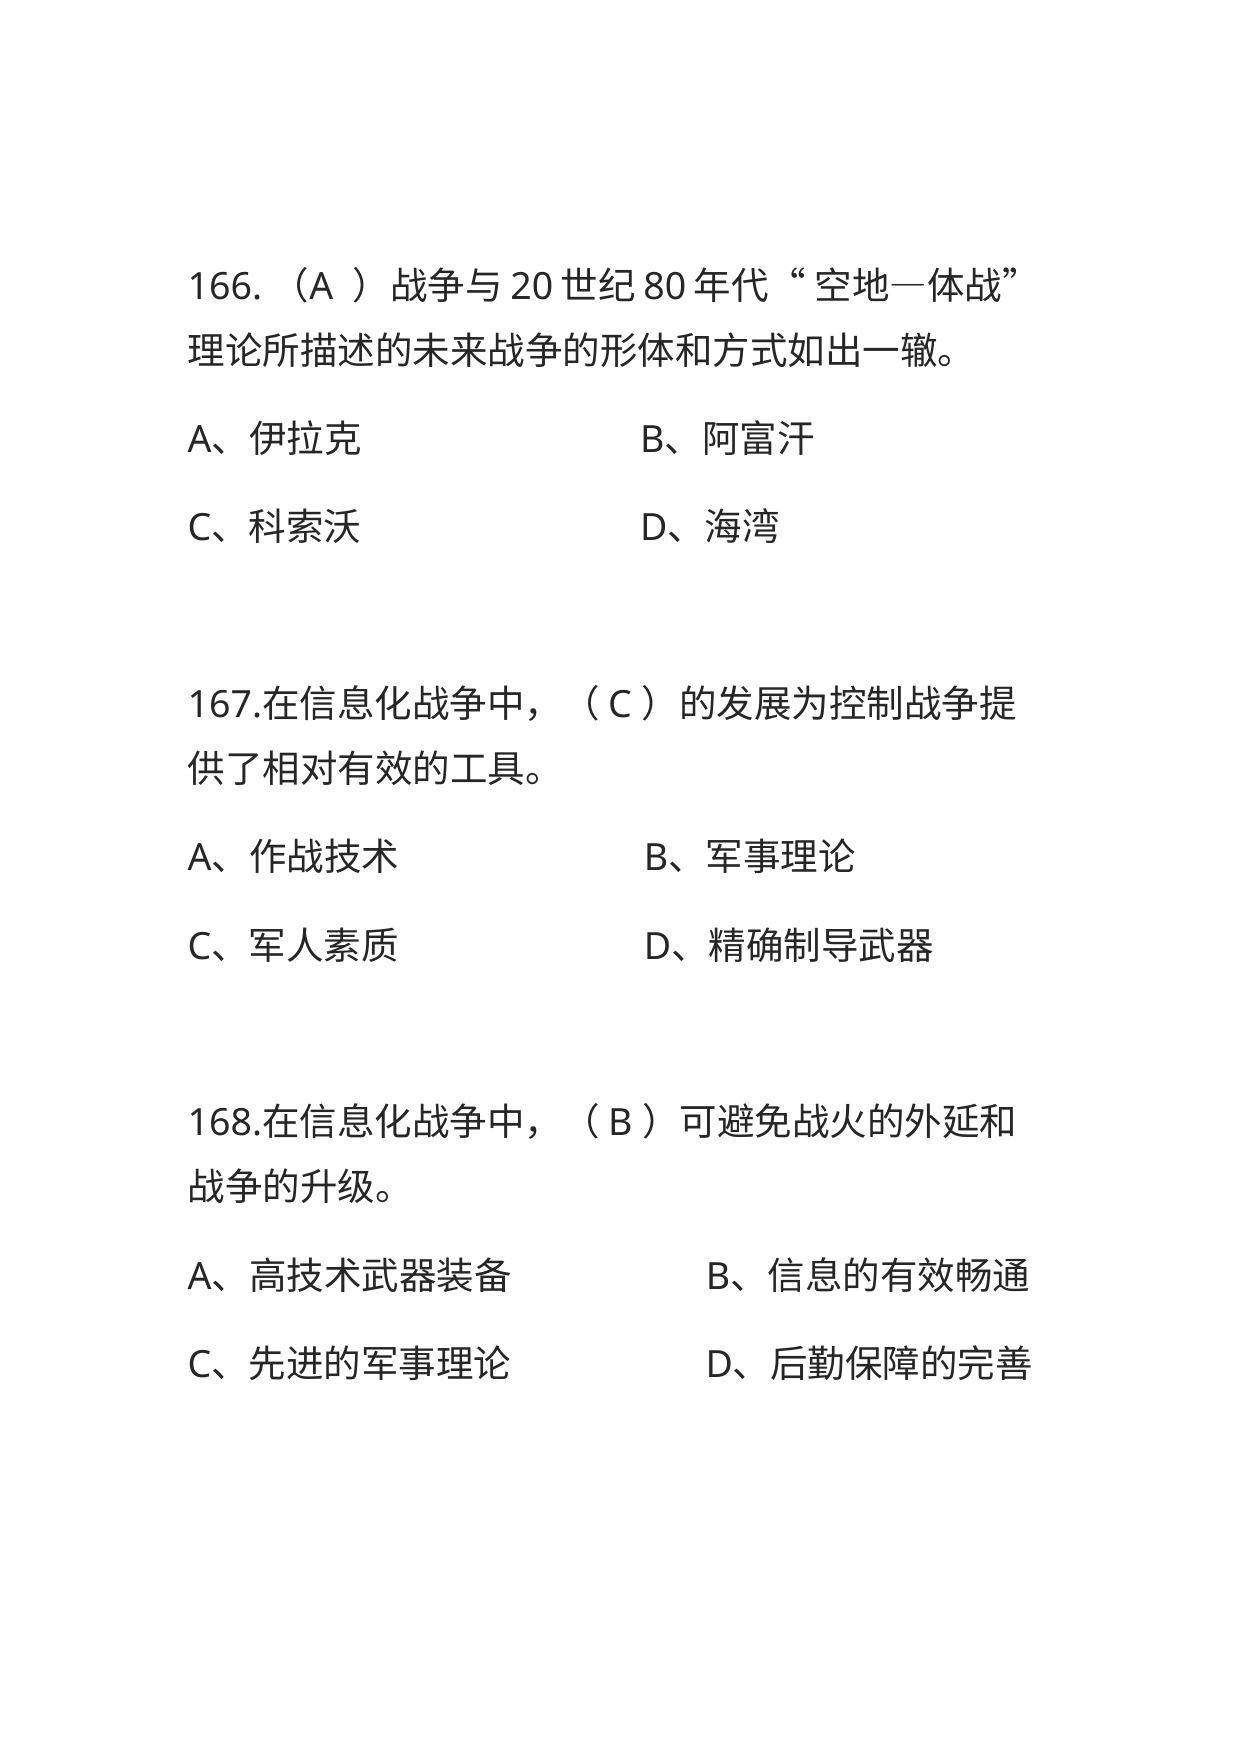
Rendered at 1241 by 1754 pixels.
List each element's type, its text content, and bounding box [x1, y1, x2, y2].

text C、军人素质 D、精确制导武器 [187, 910, 1053, 975]
text C、先进的军事理论 D、后勤保障的完善 [187, 1329, 1053, 1394]
text 167.在信息化战争中，（ C ）的发展为控制战争提供了相对有效的工具。 [187, 669, 1053, 799]
text 168.在信息化战争中，（ B ）可避免战火的外延和战争的升级。 [187, 1087, 1053, 1217]
text C、科索沃 D、海湾 [187, 492, 1053, 557]
text A、伊拉克 B、阿富汗 [187, 404, 1053, 469]
text A、作战技术 B、军事理论 [187, 822, 1053, 887]
text A、高技术武器装备 B、信息的有效畅通 [187, 1240, 1053, 1305]
text 166. （A ）战争与20世纪80年代“ 空地—体战”理论所描述的未来战争的形体和方式如出一辙。 [187, 250, 1053, 380]
